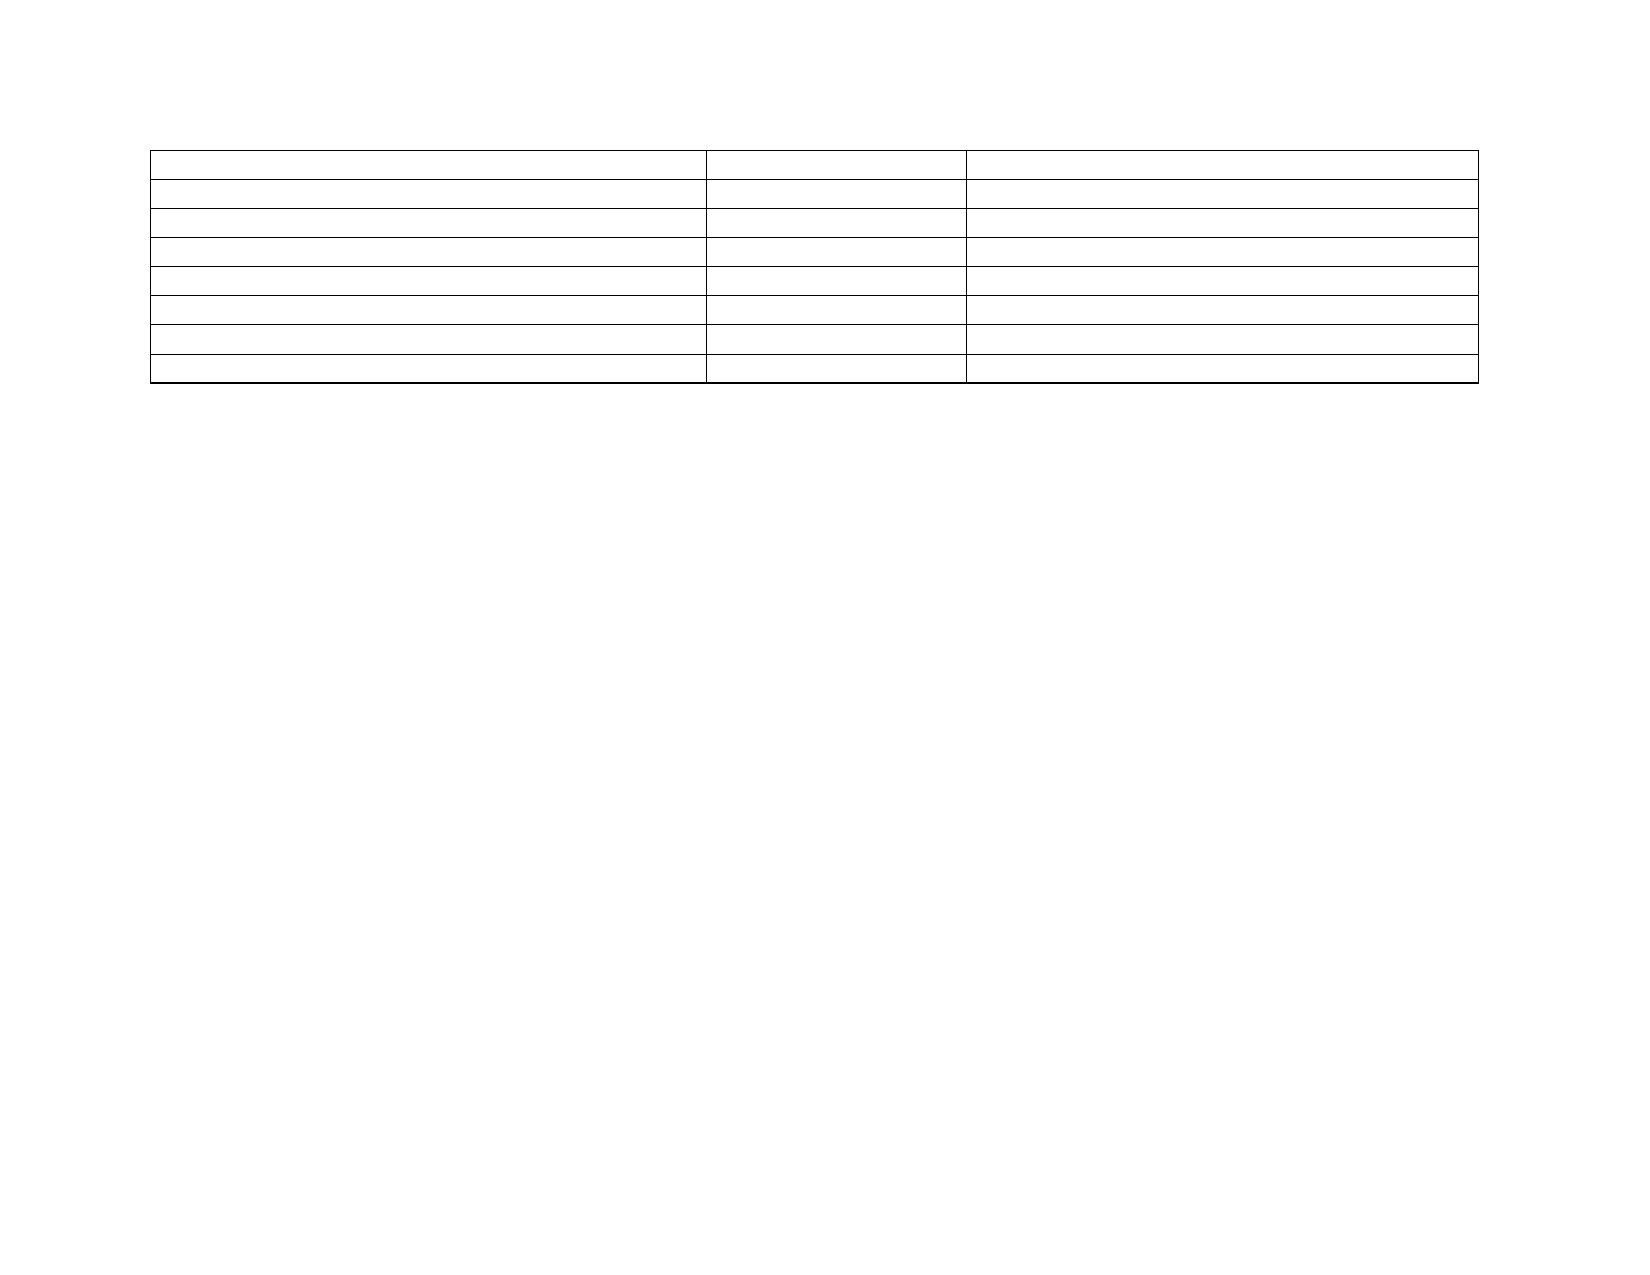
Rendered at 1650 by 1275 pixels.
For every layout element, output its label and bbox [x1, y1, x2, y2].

table_cell [151, 238, 706, 266]
table_cell [707, 355, 966, 382]
table_cell [151, 180, 706, 208]
table_cell [151, 355, 706, 382]
table_cell [151, 267, 706, 295]
table_cell [967, 180, 1478, 208]
table_cell [967, 355, 1478, 382]
table_cell [151, 325, 706, 353]
table_cell [151, 296, 706, 324]
table_cell [707, 296, 966, 324]
table_cell [967, 325, 1478, 353]
table_cell [967, 238, 1478, 266]
table_cell [967, 151, 1478, 179]
table_cell [707, 325, 966, 353]
table_cell [967, 209, 1478, 237]
table_cell [707, 209, 966, 237]
table_cell [151, 209, 706, 237]
table_cell [707, 238, 966, 266]
table_cell [967, 296, 1478, 324]
table_cell [967, 267, 1478, 295]
table_cell [707, 267, 966, 295]
table_cell [151, 151, 706, 179]
table_cell [707, 180, 966, 208]
table_cell [707, 151, 966, 179]
